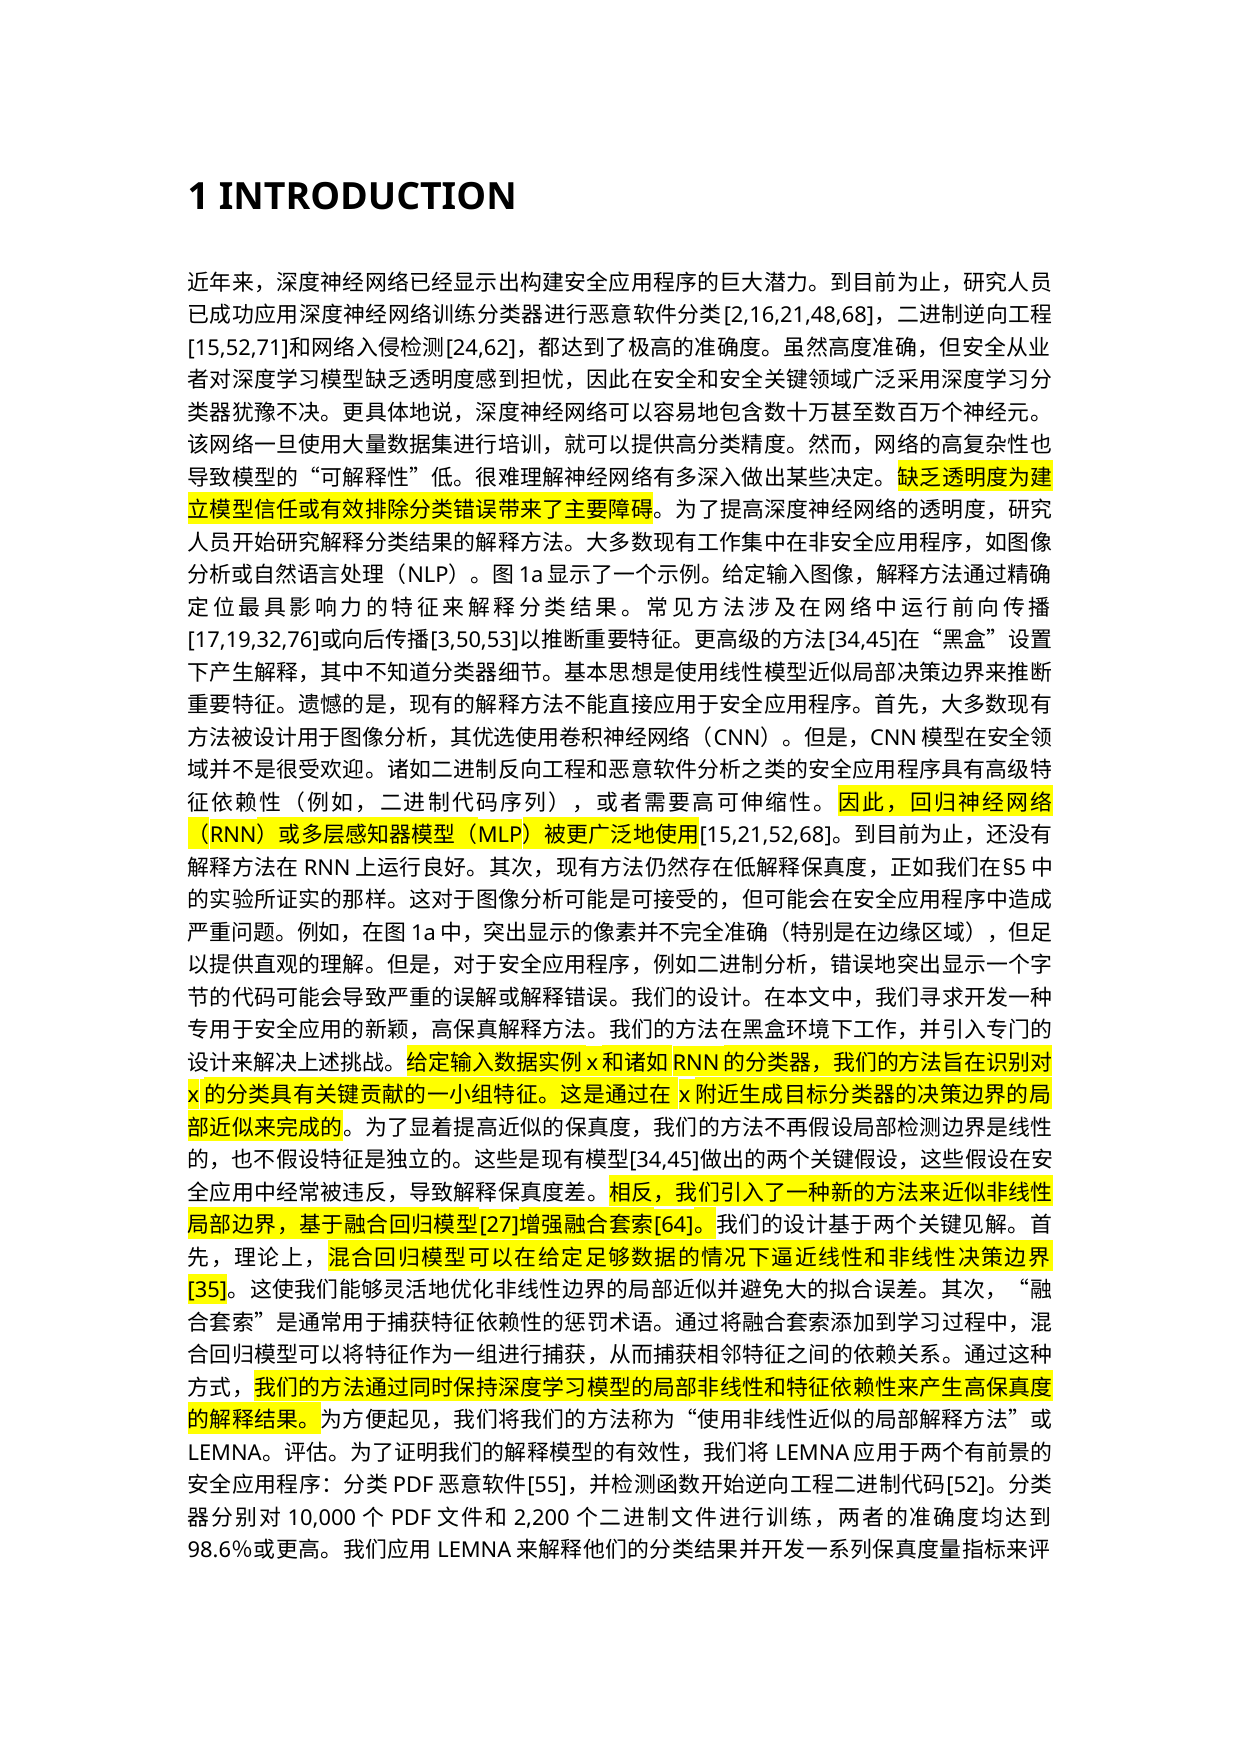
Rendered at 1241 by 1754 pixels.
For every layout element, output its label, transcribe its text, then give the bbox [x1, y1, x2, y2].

subtitle 1 INTRODUCTION [187, 162, 1053, 227]
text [187, 264, 1053, 1564]
